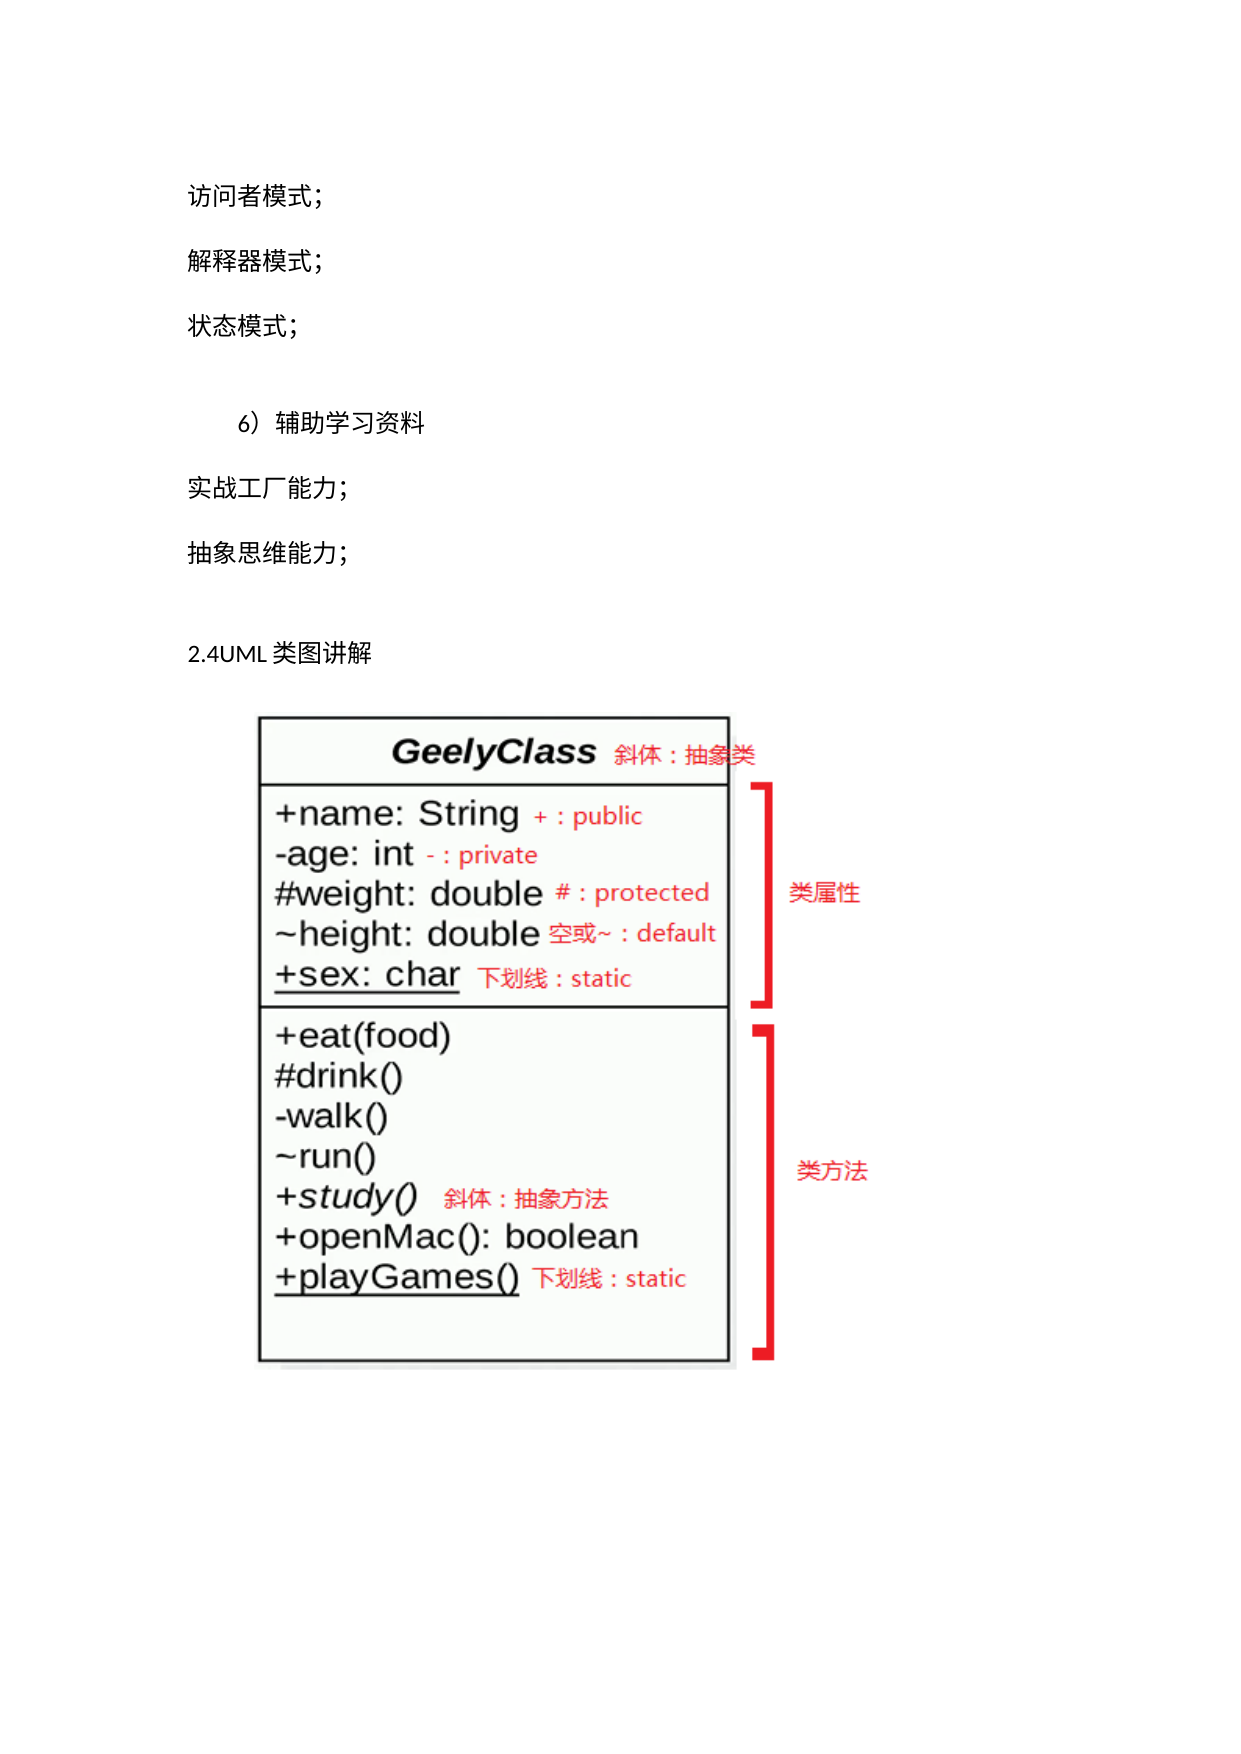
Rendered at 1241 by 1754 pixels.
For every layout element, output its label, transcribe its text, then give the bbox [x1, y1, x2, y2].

list 状态模式； [187, 292, 1053, 357]
list 辅助学习资料 [187, 389, 1053, 454]
list 访问者模式； [187, 162, 1053, 227]
list 解释器模式； [187, 227, 1053, 292]
list 抽象思维能力； [187, 519, 1053, 584]
picture [254, 712, 951, 1373]
subtitle 2.4UML类图讲解 [187, 619, 1053, 684]
list 实战工厂能力； [187, 454, 1053, 519]
